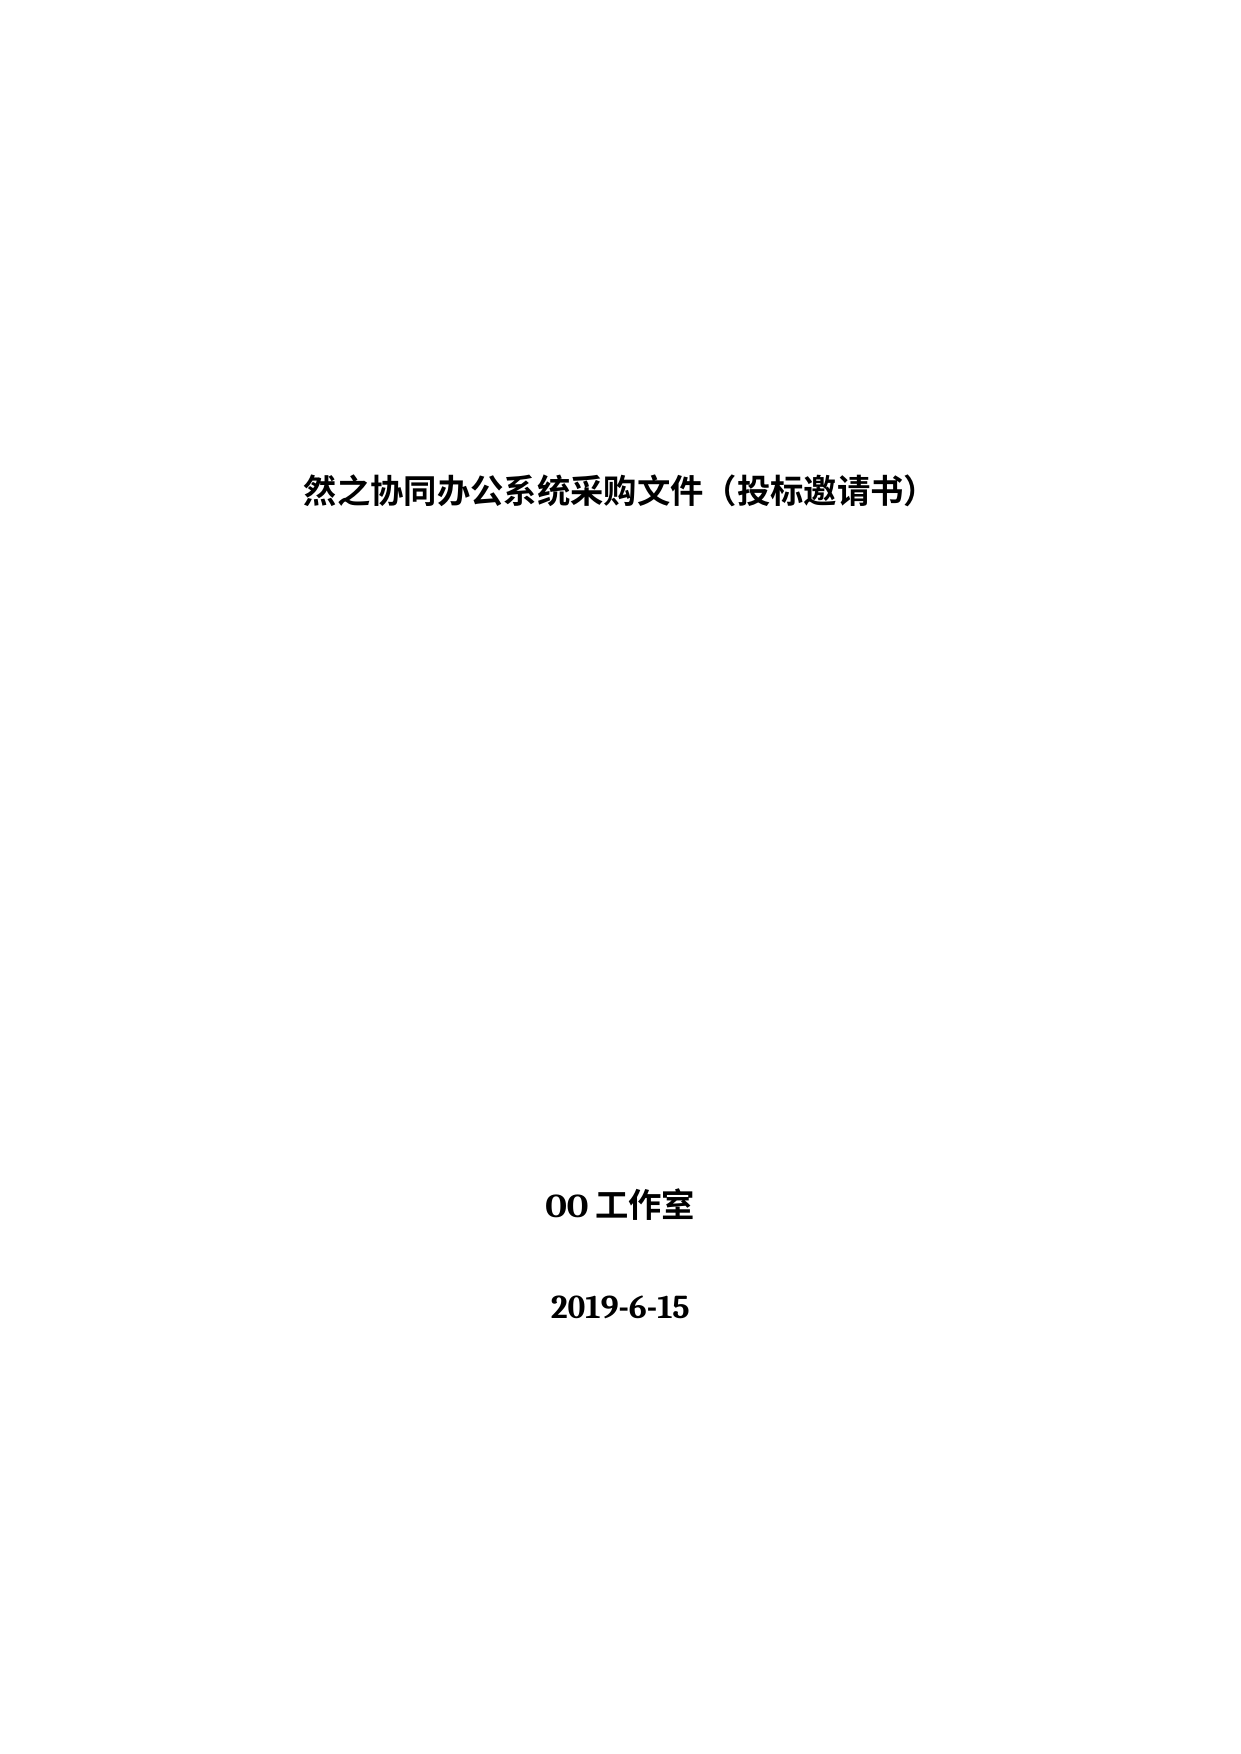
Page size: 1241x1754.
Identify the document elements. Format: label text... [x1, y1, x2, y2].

title 然之协同办公系统采购文件（投标邀请书） [187, 457, 1053, 522]
subtitle OO工作室 [187, 1171, 1053, 1236]
subtitle 2019-6-15 [187, 1275, 1053, 1340]
